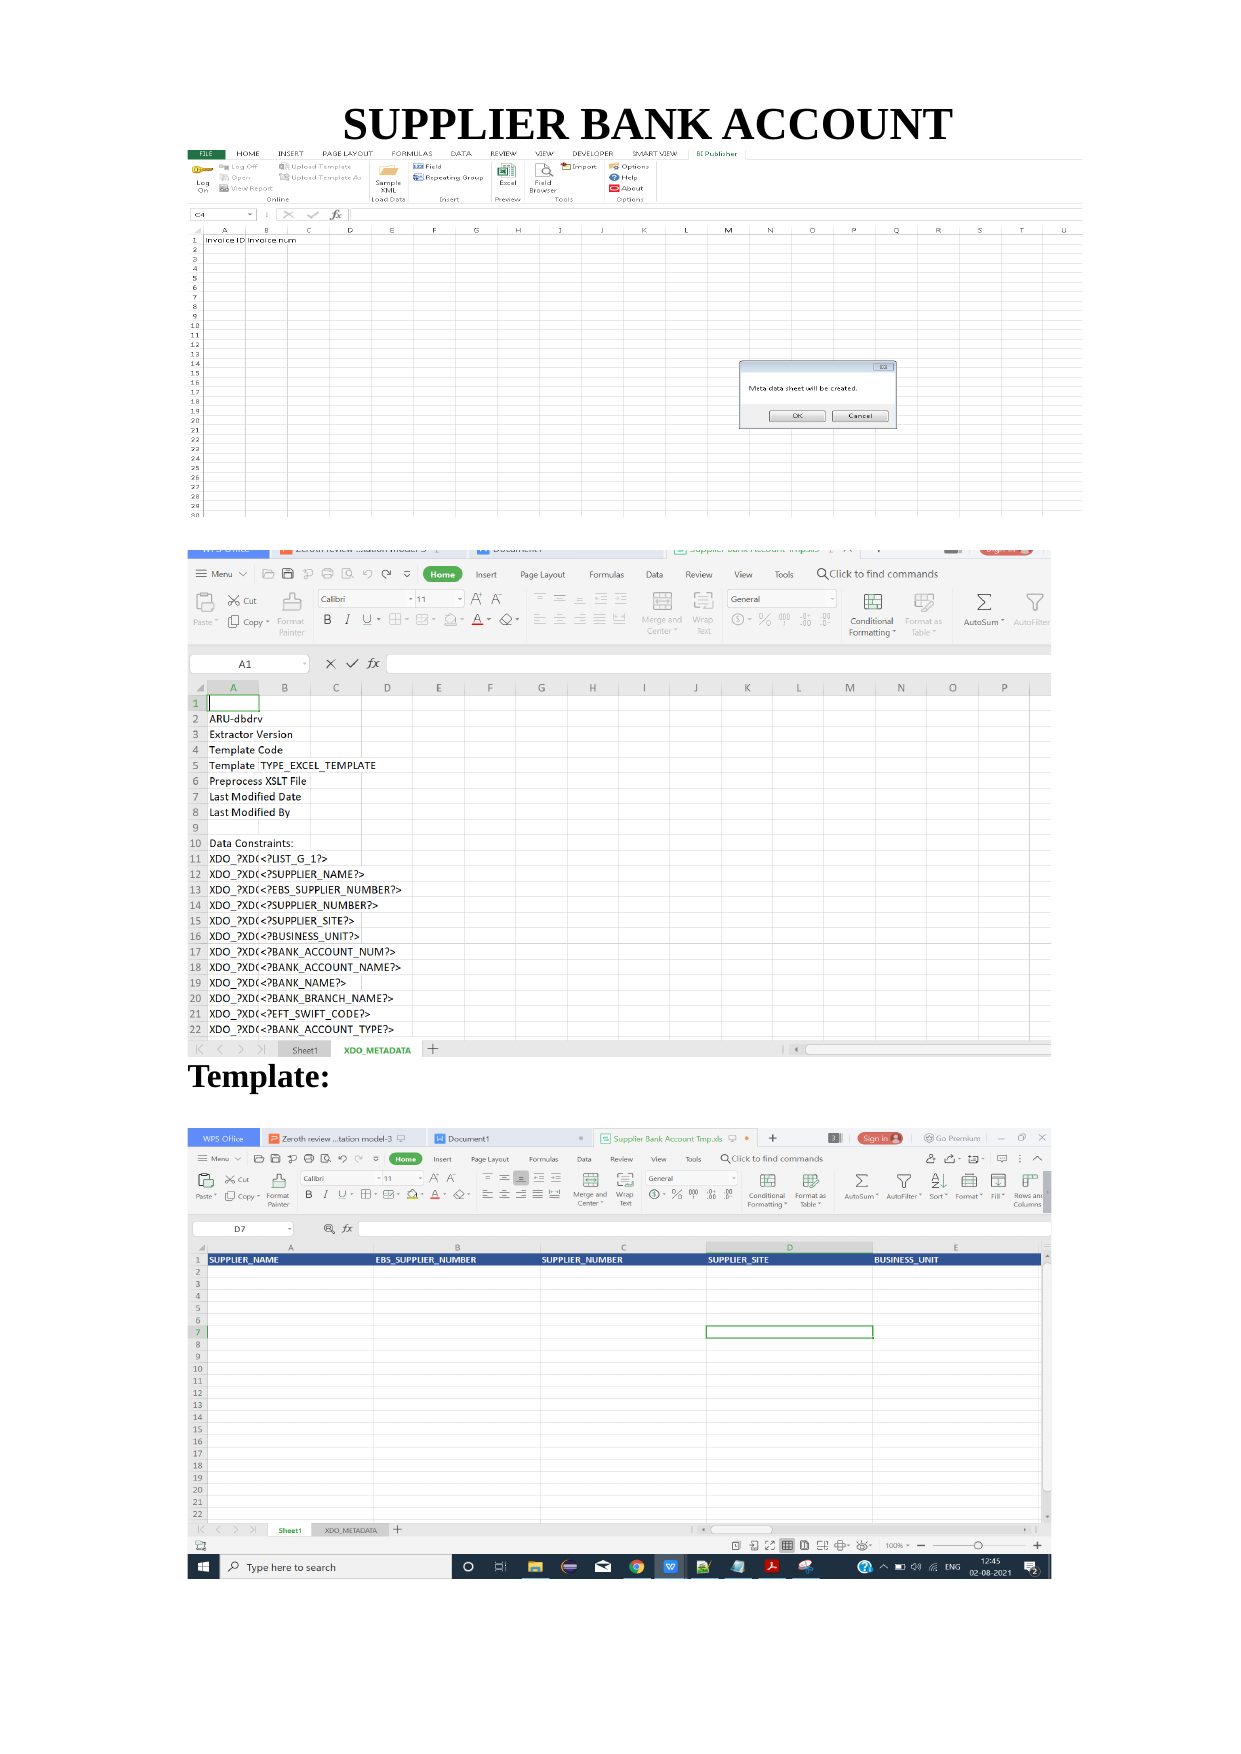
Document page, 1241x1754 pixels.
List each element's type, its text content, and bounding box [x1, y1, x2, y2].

text Template: [187, 1056, 1053, 1095]
picture [187, 1128, 1052, 1579]
picture [187, 150, 1083, 517]
picture [187, 550, 1052, 1057]
